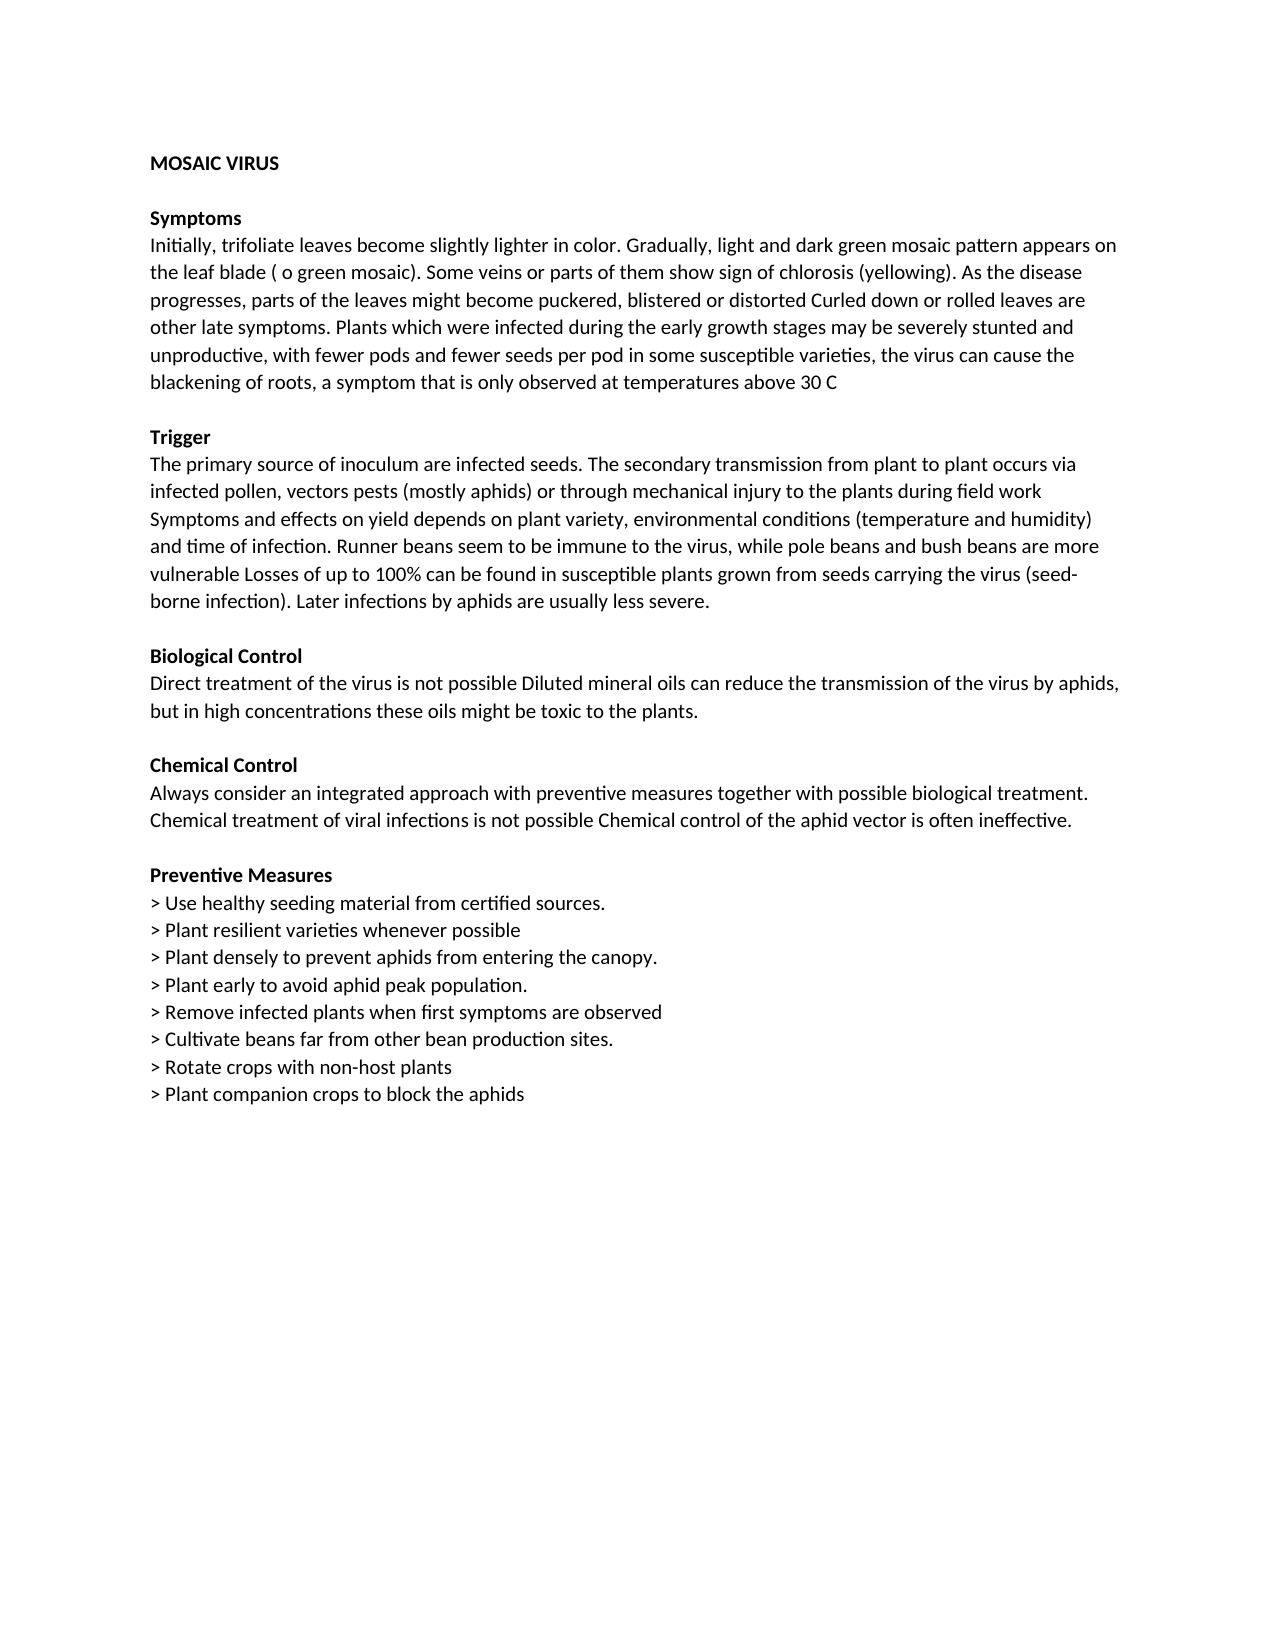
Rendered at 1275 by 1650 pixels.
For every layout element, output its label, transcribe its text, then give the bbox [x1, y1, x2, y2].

text Biological Control [150, 643, 1125, 668]
text > Plant resilient varieties whenever possible [150, 917, 1125, 942]
text > Remove infected plants when first symptoms are observed [150, 999, 1125, 1025]
text Chemical Control [150, 753, 1125, 778]
text Always consider an integrated approach with preventive measures together with possible biological treatment. Chemical treatment of viral infections is not possible Chemical control of the aphid vector is often ineffective. [150, 780, 1125, 833]
text Symptoms [150, 205, 1125, 230]
text > Plant companion crops to block the aphids [150, 1081, 1125, 1107]
text > Use healthy seeding material from certified sources. [150, 890, 1125, 915]
text > Cultivate beans far from other bean production sites. [150, 1027, 1125, 1052]
text Trigger [150, 424, 1125, 449]
text Initially, trifoliate leaves become slightly lighter in color. Gradually, light and dark green mosaic pattern appears on the leaf blade ( o green mosaic). Some veins or parts of them show sign of chlorosis (yellowing). As the disease progresses, parts of the leaves might become puckered, blistered or distorted Curled down or rolled leaves are other late symptoms. Plants which were infected during the early growth stages may be severely stunted and unproductive, with fewer pods and fewer seeds per pod in some susceptible varieties, the virus can cause the blackening of roots, a symptom that is only observed at temperatures above 30 C [150, 232, 1125, 394]
text > Plant densely to prevent aphids from entering the canopy. [150, 944, 1125, 970]
text Preventive Measures [150, 862, 1125, 888]
text Direct treatment of the virus is not possible Diluted mineral oils can reduce the transmission of the virus by aphids, but in high concentrations these oils might be toxic to the plants. [150, 671, 1125, 723]
text The primary source of inoculum are infected seeds. The secondary transmission from plant to plant occurs via infected pollen, vectors pests (mostly aphids) or through mechanical injury to the plants during field work Symptoms and effects on yield depends on plant variety, environmental conditions (temperature and humidity) and time of infection. Runner beans seem to be immune to the virus, while pole beans and bush beans are more vulnerable Losses of up to 100% can be found in susceptible plants grown from seeds carrying the virus (seed-borne infection). Later infections by aphids are usually less severe. [150, 451, 1125, 614]
text > Plant early to avoid aphid peak population. [150, 972, 1125, 997]
text MOSAIC VIRUS [150, 150, 1125, 175]
text > Rotate crops with non-host plants [150, 1054, 1125, 1079]
